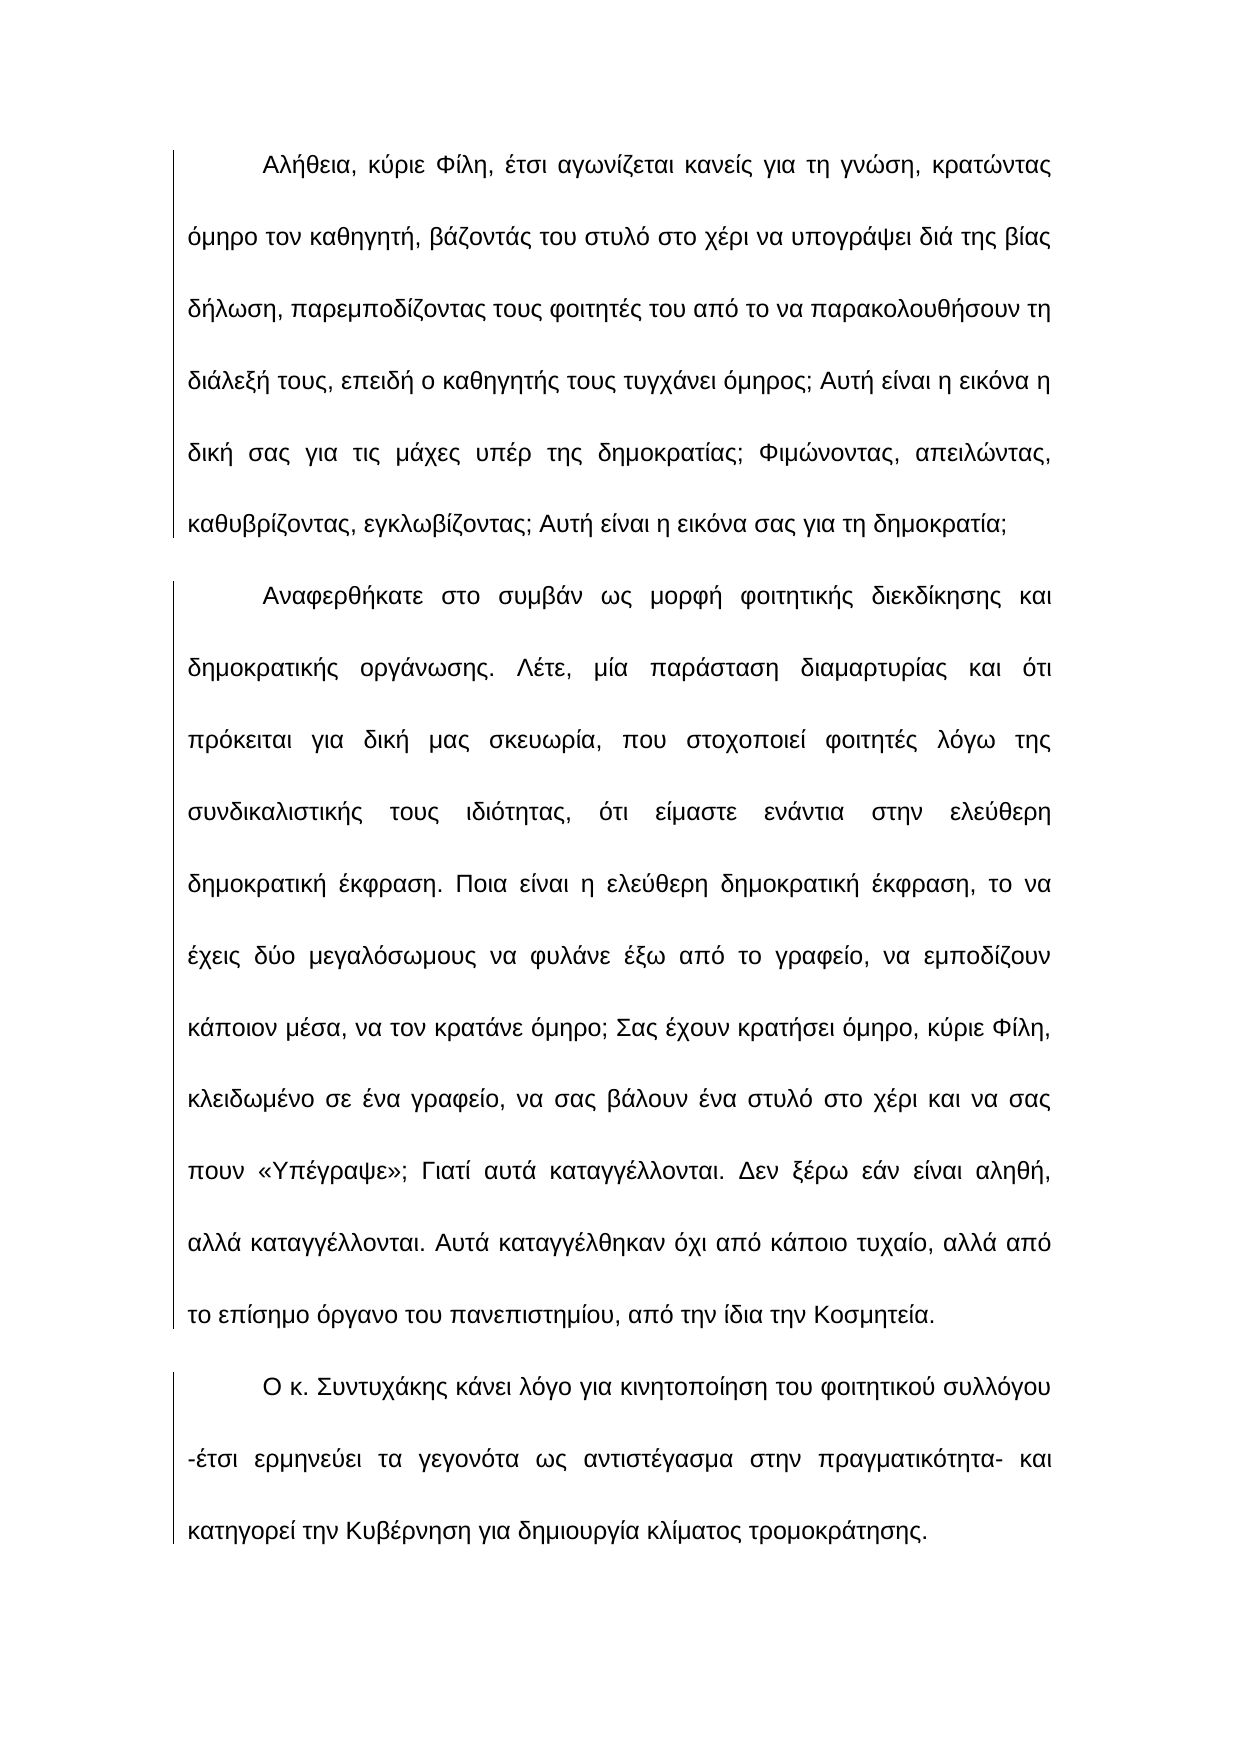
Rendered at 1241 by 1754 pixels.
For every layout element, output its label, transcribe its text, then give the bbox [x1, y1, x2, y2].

text Ο κ. Συντυχάκης κάνει λόγο για κινητοποίηση του φοιτητικού συλλόγου -έτσι ερμηνεύει τα γεγονότα ως αντιστέγασμα στην πραγματικότητα- και κατηγορεί την Κυβέρνηση για δημιουργία κλίματος τρομοκράτησης. [187, 1372, 1053, 1544]
text Αλήθεια, κύριε Φίλη, έτσι αγωνίζεται κανείς για τη γνώση, κρατώντας όμηρο τον καθηγητή, βάζοντάς του στυλό στο χέρι να υπογράψει διά της βίας δήλωση, παρεμποδίζοντας τους φοιτητές του από το να παρακολουθήσουν τη διάλεξή τους, επειδή ο καθηγητής τους τυγχάνει όμηρος; Αυτή είναι η εικόνα η δική σας για τις μάχες υπέρ της δημοκρατίας; Φιμώνοντας, απειλώντας, καθυβρίζοντας, εγκλωβίζοντας; Αυτή είναι η εικόνα σας για τη δημοκρατία; [187, 150, 1053, 538]
text Αναφερθήκατε στο συμβάν ως μορφή φοιτητικής διεκδίκησης και δημοκρατικής οργάνωσης. Λέτε, μία παράσταση διαμαρτυρίας και ότι πρόκειται για δική μας σκευωρία, που στοχοποιεί φοιτητές λόγω της συνδικαλιστικής τους ιδιότητας, ότι είμαστε ενάντια στην ελεύθερη δημοκρατική έκφραση. Ποια είναι η ελεύθερη δημοκρατική έκφραση, το να έχεις δύο μεγαλόσωμους να φυλάνε έξω από το γραφείο, να εμποδίζουν κάποιον μέσα, να τον κρατάνε όμηρο; Σας έχουν κρατήσει όμηρο, κύριε Φίλη, κλειδωμένο σε ένα γραφείο, να σας βάλουν ένα στυλό στο χέρι και να σας πουν «Υπέγραψε»; Γιατί αυτά καταγγέλλονται. Δεν ξέρω εάν είναι αληθή, αλλά καταγγέλλονται. Αυτά καταγγέλθηκαν όχι από κάποιο τυχαίο, αλλά από το επίσημο όργανο του πανεπιστημίου, από την ίδια την Κοσμητεία. [187, 581, 1053, 1329]
